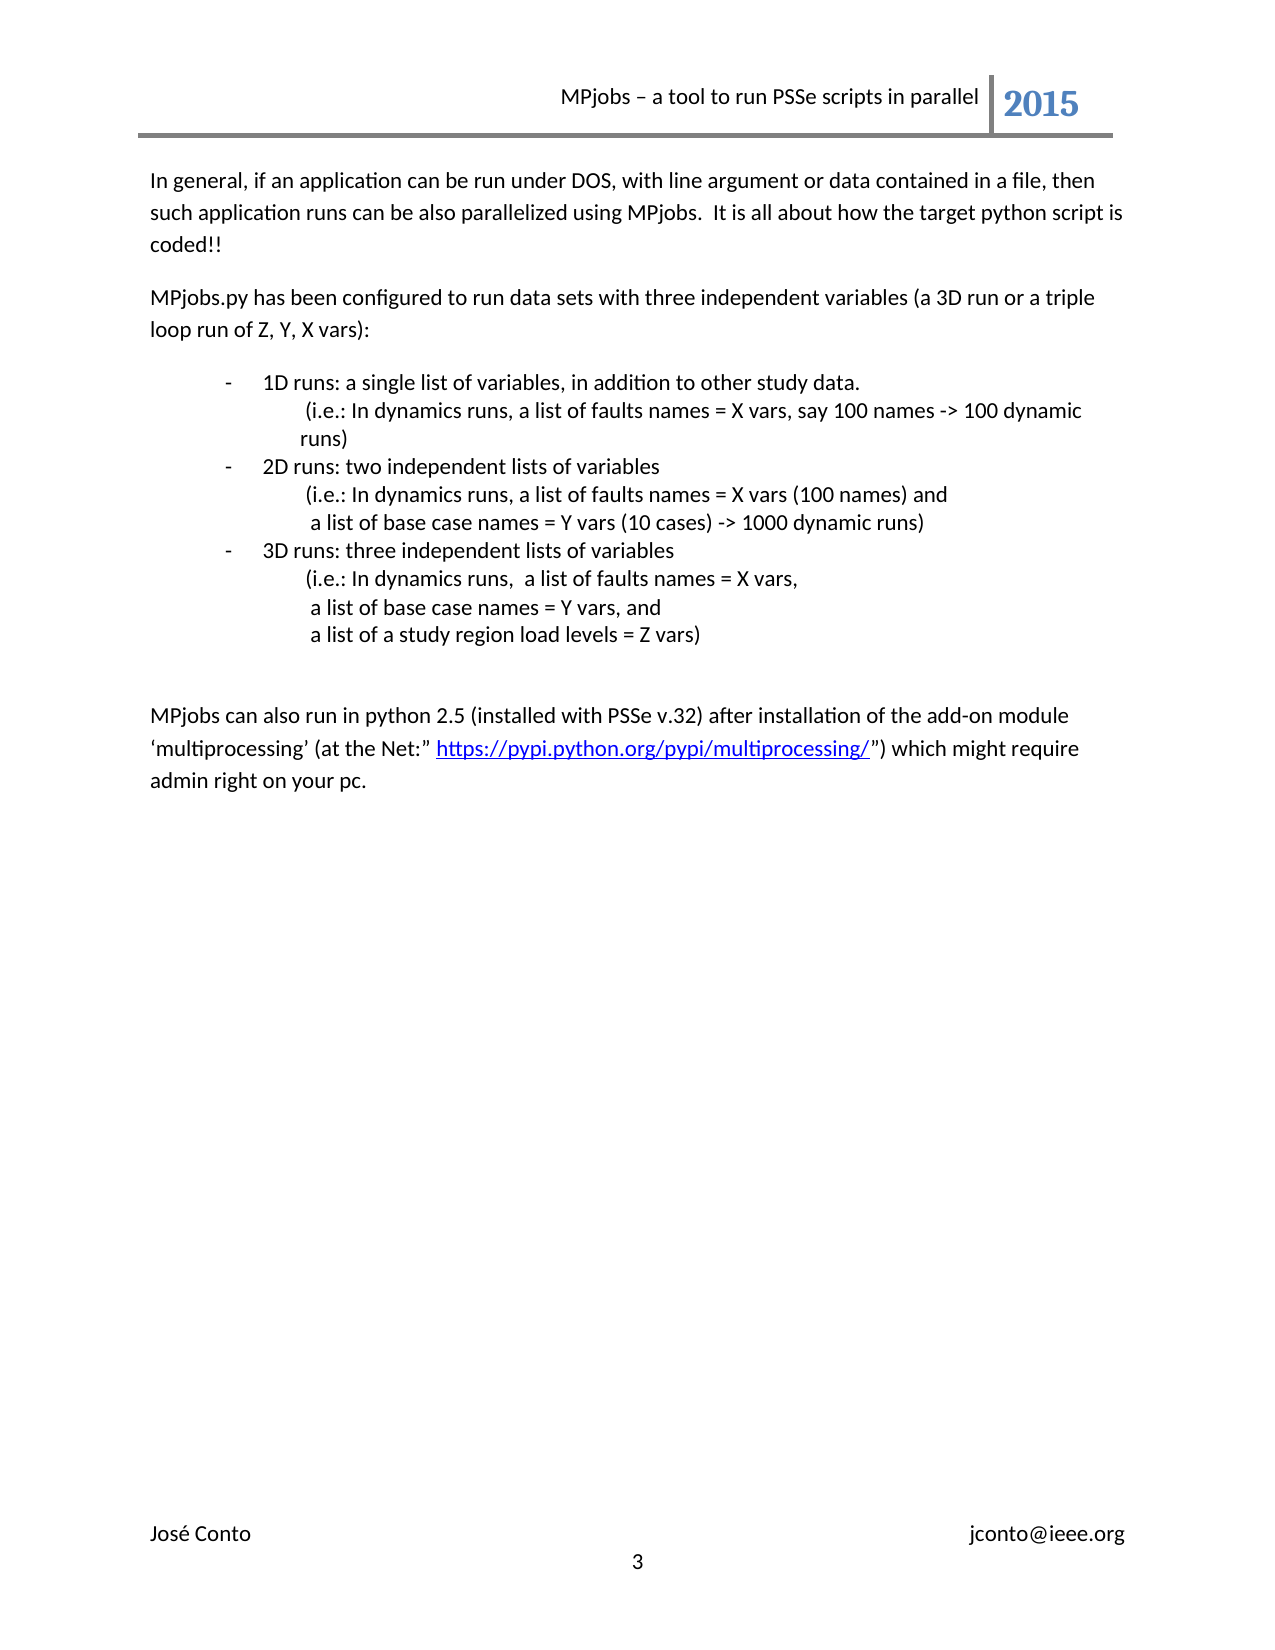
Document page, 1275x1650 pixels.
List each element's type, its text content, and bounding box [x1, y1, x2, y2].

text MPjobs can also run in python 2.5 (installed with PSSe v.32) after installation of the add-on module ‘multiprocessing’ (at the Net:” https://pypi.python.org/pypi/multiprocessing/”) which might require admin right on your pc. [150, 702, 1125, 794]
text (i.e.: In dynamics runs, a list of faults names = X vars (100 names) and [225, 481, 1125, 508]
text (i.e.: In dynamics runs, a list of faults names = X vars, say 100 names -> 100 dynamic runs) [300, 396, 1125, 452]
list 1D runs: a single list of variables, in addition to other study data. [225, 368, 1125, 396]
list 2D runs: two independent lists of variables [225, 452, 1125, 481]
text (i.e.: In dynamics runs, a list of faults names = X vars, [225, 564, 1125, 593]
list 3D runs: three independent lists of variables [225, 537, 1125, 564]
text In general, if an application can be run under DOS, with line argument or data contained in a file, then such application runs can be also parallelized using MPjobs. It is all about how the target python script is coded!! [150, 166, 1125, 258]
text a list of base case names = Y vars, and [225, 593, 1125, 621]
text MPjobs.py has been configured to run data sets with three independent variables (a 3D run or a triple loop run of Z, Y, X vars): [150, 283, 1125, 343]
text a list of a study region load levels = Z vars) [225, 621, 1125, 649]
text a list of base case names = Y vars (10 cases) -> 1000 dynamic runs) [225, 508, 1125, 537]
